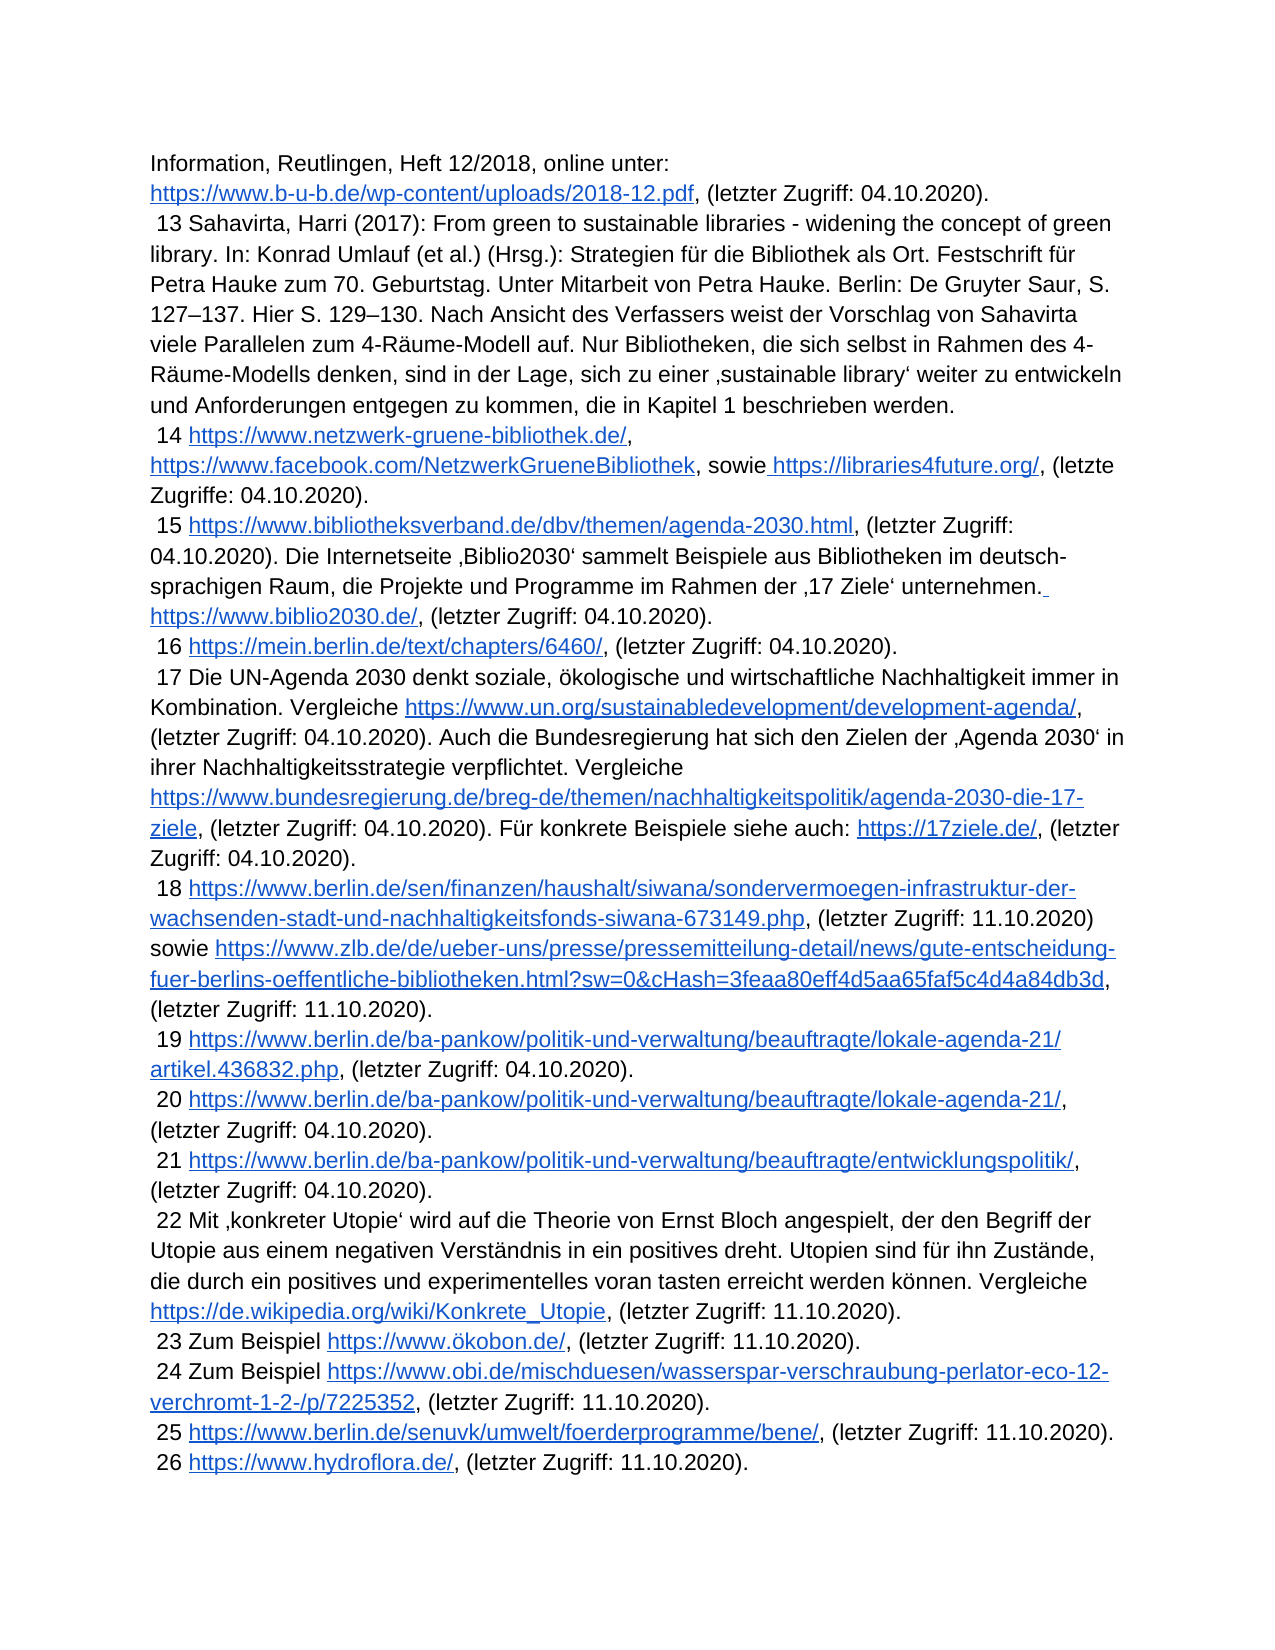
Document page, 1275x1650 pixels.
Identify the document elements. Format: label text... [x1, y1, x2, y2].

text 14 https://www.netzwerk-gruene-bibliothek.de/, https://www.facebook.com/NetzwerkGrueneBibliothek, sowie https://libraries4future.org/, (letzte Zugriffe: 04.10.2020). [150, 422, 1125, 509]
text 18 https://www.berlin.de/sen/finanzen/haushalt/siwana/sondervermoegen-infrastruktur-der-wachsenden-stadt-und-nachhaltigkeitsfonds-siwana-673149.php, (letzter Zugriff: 11.10.2020) sowie https://www.zlb.de/de/ueber-uns/presse/pressemitteilung-detail/news/gute-entscheidung-fuer-berlins-oeffentliche-bibliotheken.html?sw=0&cHash=3feaa80eff4d5aa65faf5c4d4a84db3d, (letzter Zugriff: 11.10.2020). [150, 875, 1125, 1022]
text 20 https://www.berlin.de/ba-pankow/politik-und-verwaltung/beauftragte/lokale-agenda-21/, (letzter Zugriff: 04.10.2020). [150, 1086, 1125, 1143]
text 17 Die UN-Agenda 2030 denkt soziale, ökologische und wirtschaftliche Nachhaltigkeit immer in Kombination. Vergleiche https://www.un.org/sustainabledevelopment/development-agenda/, (letzter Zugriff: 04.10.2020). Auch die Bundesregierung hat sich den Zielen der ‚Agenda 2030‘ in ihrer Nachhaltigkeitsstrategie verpflichtet. Vergleiche https://www.bundesregierung.de/breg-de/themen/nachhaltigkeitspolitik/agenda-2030-die-17-ziele, (letzter Zugriff: 04.10.2020). Für konkrete Beispiele siehe auch: https://17ziele.de/, (letzter Zugriff: 04.10.2020). [150, 663, 1125, 871]
text 19 https://www.berlin.de/ba-pankow/politik-und-verwaltung/beauftragte/lokale-agenda-21/artikel.436832.php, (letzter Zugriff: 04.10.2020). [150, 1026, 1125, 1083]
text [150, 150, 1125, 207]
text 25 https://www.berlin.de/senuvk/umwelt/foerderprogramme/bene/, (letzter Zugriff: 11.10.2020). [150, 1419, 1125, 1445]
text 16 https://mein.berlin.de/text/chapters/6460/, (letzter Zugriff: 04.10.2020). [150, 633, 1125, 660]
text 21 https://www.berlin.de/ba-pankow/politik-und-verwaltung/beauftragte/entwicklungspolitik/, (letzter Zugriff: 04.10.2020). [150, 1147, 1125, 1203]
text 26 https://www.hydroflora.de/, (letzter Zugriff: 11.10.2020). [150, 1449, 1125, 1475]
text 23 Zum Beispiel https://www.ökobon.de/, (letzter Zugriff: 11.10.2020). [150, 1328, 1125, 1354]
text 24 Zum Beispiel https://www.obi.de/mischduesen/wasserspar-verschraubung-perlator-eco-12-verchromt-1-2-/p/7225352, (letzter Zugriff: 11.10.2020). [150, 1358, 1125, 1415]
text 22 Mit ‚konkreter Utopie‘ wird auf die Theorie von Ernst Bloch angespielt, der den Begriff der Utopie aus einem negativen Verständnis in ein positives dreht. Utopien sind für ihn Zustände, die durch ein positives und experimentelles voran tasten erreicht werden können. Vergleiche https://de.wikipedia.org/wiki/Konkrete_Utopie, (letzter Zugriff: 11.10.2020). [150, 1207, 1125, 1324]
text 15 https://www.bibliotheksverband.de/dbv/themen/agenda-2030.html, (letzter Zugriff: 04.10.2020). Die Internetseite ‚Biblio2030‘ sammelt Beispiele aus Bibliotheken im deutsch-sprachigen Raum, die Projekte und Programme im Rahmen der ‚17 Ziele‘ unternehmen. https://www.biblio2030.de/, (letzter Zugriff: 04.10.2020). [150, 512, 1125, 629]
text 13 Sahavirta, Harri (2017): From green to sustainable libraries - widening the concept of green library. In: Konrad Umlauf (et al.) (Hrsg.): Strategien für die Bibliothek als Ort. Festschrift für Petra Hauke zum 70. Geburtstag. Unter Mitarbeit von Petra Hauke. Berlin: De Gruyter Saur, S. 127–137. Hier S. 129–130. Nach Ansicht des Verfassers weist der Vorschlag von Sahavirta viele Parallelen zum 4-Räume-Modell auf. Nur Bibliotheken, die sich selbst in Rahmen des 4-Räume-Modells denken, sind in der Lage, sich zu einer ‚sustainable library‘ weiter zu entwickeln und Anforderungen entgegen zu kommen, die in Kapitel 1 beschrieben werden. [150, 210, 1125, 418]
